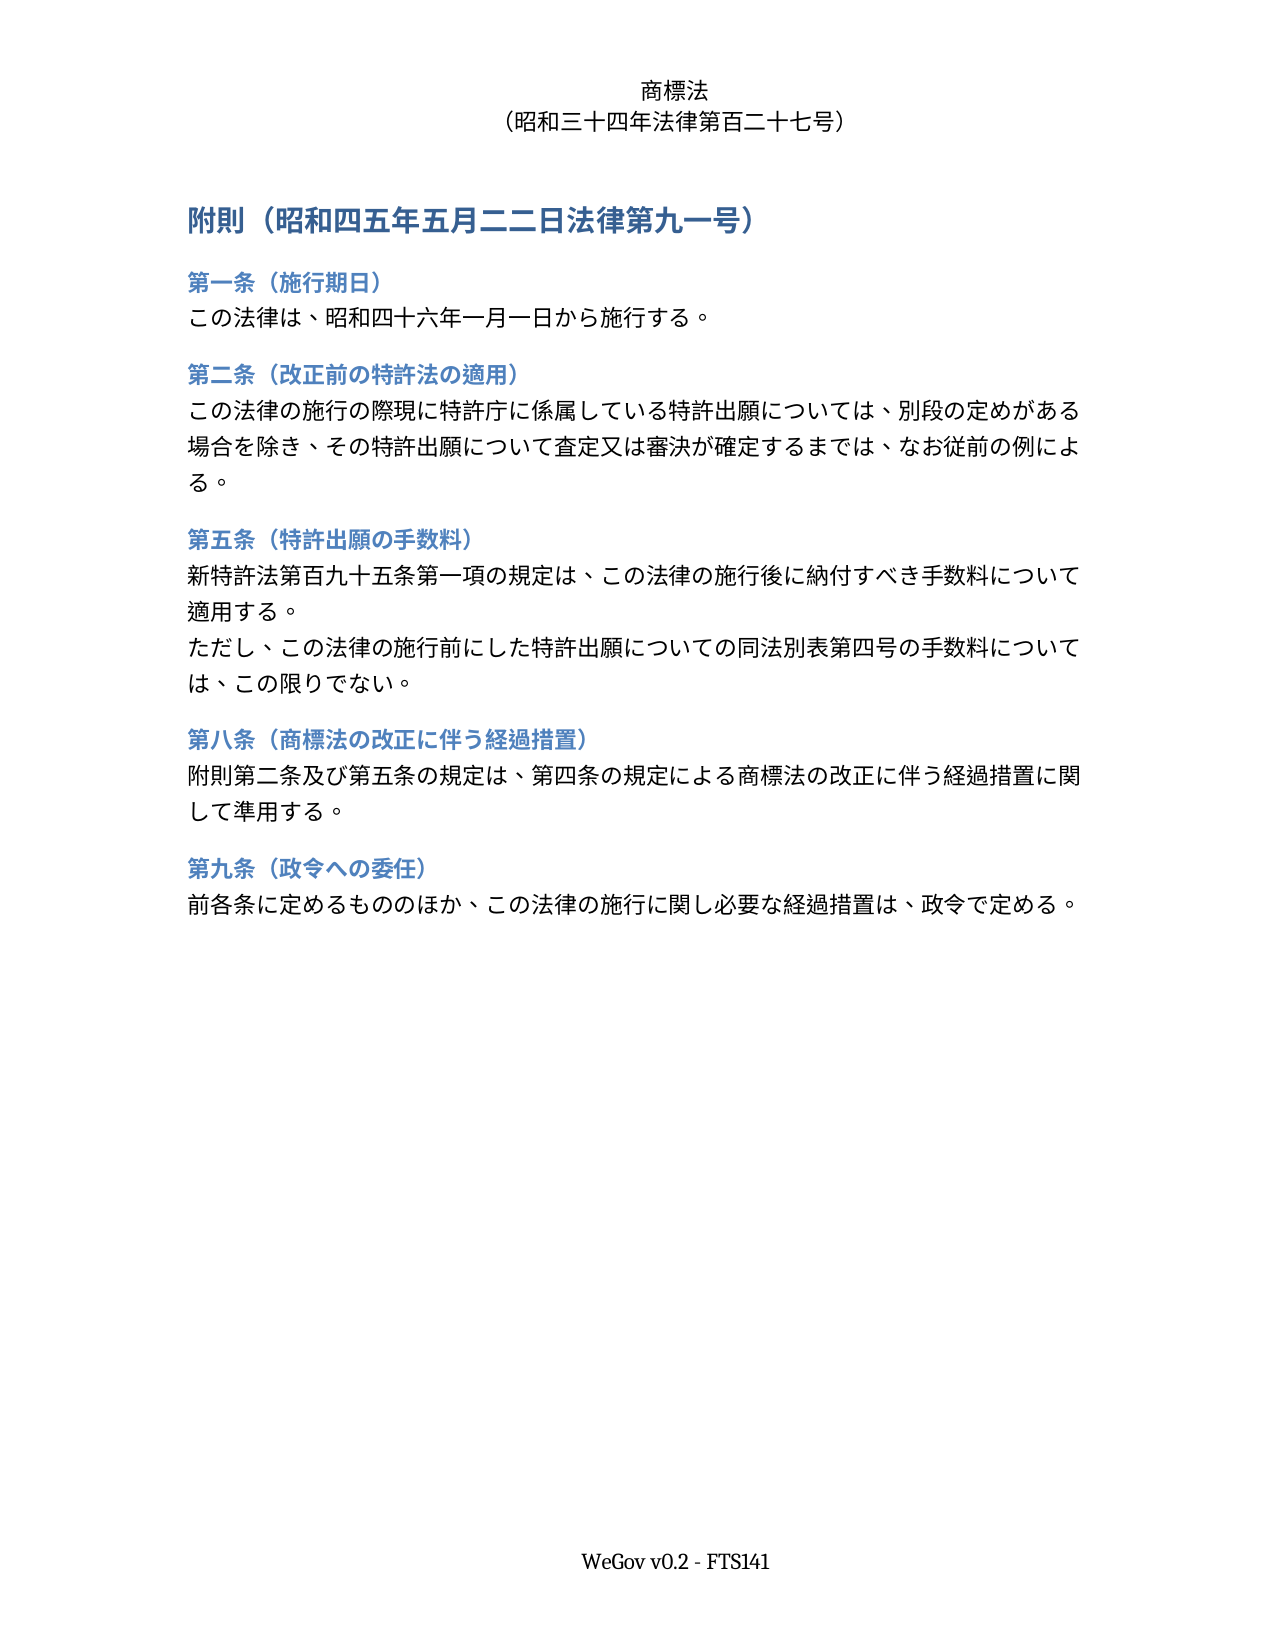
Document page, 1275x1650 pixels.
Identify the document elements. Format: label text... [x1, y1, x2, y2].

text この法律は、昭和四十六年一月一日から施行する。 [187, 302, 1087, 334]
subtitle 第八条（商標法の改正に伴う経過措置） [187, 724, 1087, 756]
subtitle 附則（昭和四五年五月二二日法律第九一号） [187, 200, 1087, 240]
subtitle 第五条（特許出願の手数料） [187, 524, 1087, 555]
text 附則第二条及び第五条の規定は、第四条の規定による商標法の改正に伴う経過措置に関して準用する。 [187, 760, 1087, 827]
subtitle 第一条（施行期日） [187, 266, 1087, 298]
text この法律の施行の際現に特許庁に係属している特許出願については、別段の定めがある場合を除き、その特許出願について査定又は審決が確定するまでは、なお従前の例による。 [187, 395, 1087, 498]
text 新特許法第百九十五条第一項の規定は、この法律の施行後に納付すべき手数料について適用する。 ただし、この法律の施行前にした特許出願についての同法別表第四号の手数料については、この限りでない。 [187, 560, 1087, 699]
subtitle 第九条（政令への委任） [187, 853, 1087, 884]
subtitle 第二条（改正前の特許法の適用） [187, 359, 1087, 390]
text 前各条に定めるもののほか、この法律の施行に関し必要な経過措置は、政令で定める。 [187, 889, 1087, 920]
